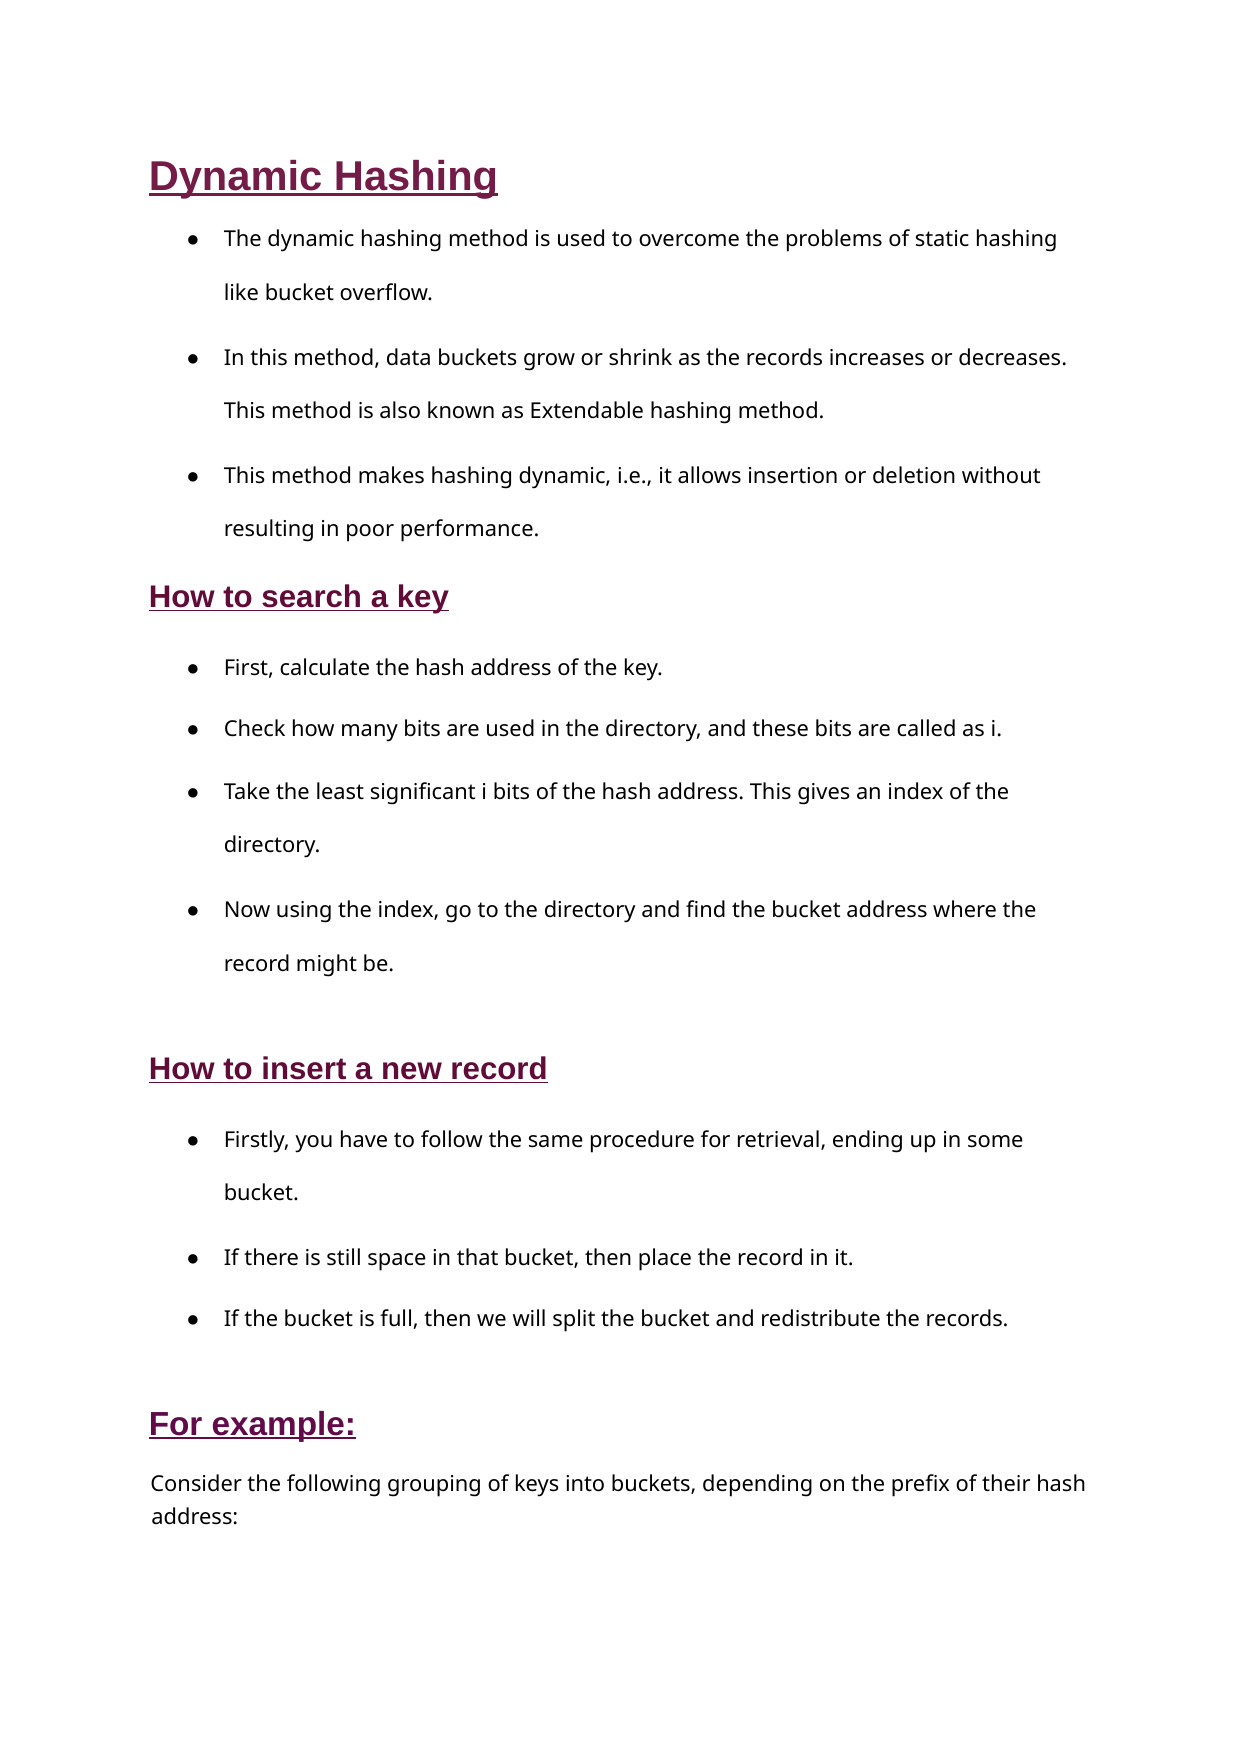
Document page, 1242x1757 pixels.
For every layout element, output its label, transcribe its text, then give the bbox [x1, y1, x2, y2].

list This method makes hashing dynamic, i.e., it allows insertion or deletion without resulting in poor performance. [186, 460, 1091, 543]
list If there is still space in that bucket, then place the record in it. [186, 1242, 1091, 1272]
list Firstly, you have to follow the same procedure for retrieval, ending up in some bucket. [186, 1123, 1091, 1207]
list Now using the index, go to the directory and find the bucket address where the record might be. [186, 894, 1091, 978]
list Check how many bits are used in the directory, and these bits are called as i. [186, 713, 1091, 743]
subtitle How to insert a new record [148, 1050, 1181, 1086]
list Take the least significant i bits of the hash address. This gives an index of the directory. [186, 776, 1091, 859]
list If the bucket is full, then we will split the bucket and redistribute the records. [186, 1303, 1091, 1333]
list The dynamic hashing method is used to overcome the problems of static hashing like bucket overflow. [186, 223, 1091, 306]
list In this method, data buckets grow or shrink as the records increases or decreases. This method is also known as Extendable hashing method. [186, 341, 1091, 425]
list First, calculate the hash address of the key. [186, 651, 1091, 681]
subtitle Dynamic Hashing [148, 152, 1181, 199]
text Consider the following grouping of keys into buckets, depending on the prefix of their hash address: [150, 1468, 1091, 1531]
text For example: [148, 1404, 1181, 1442]
subtitle How to search a key [148, 578, 1181, 614]
